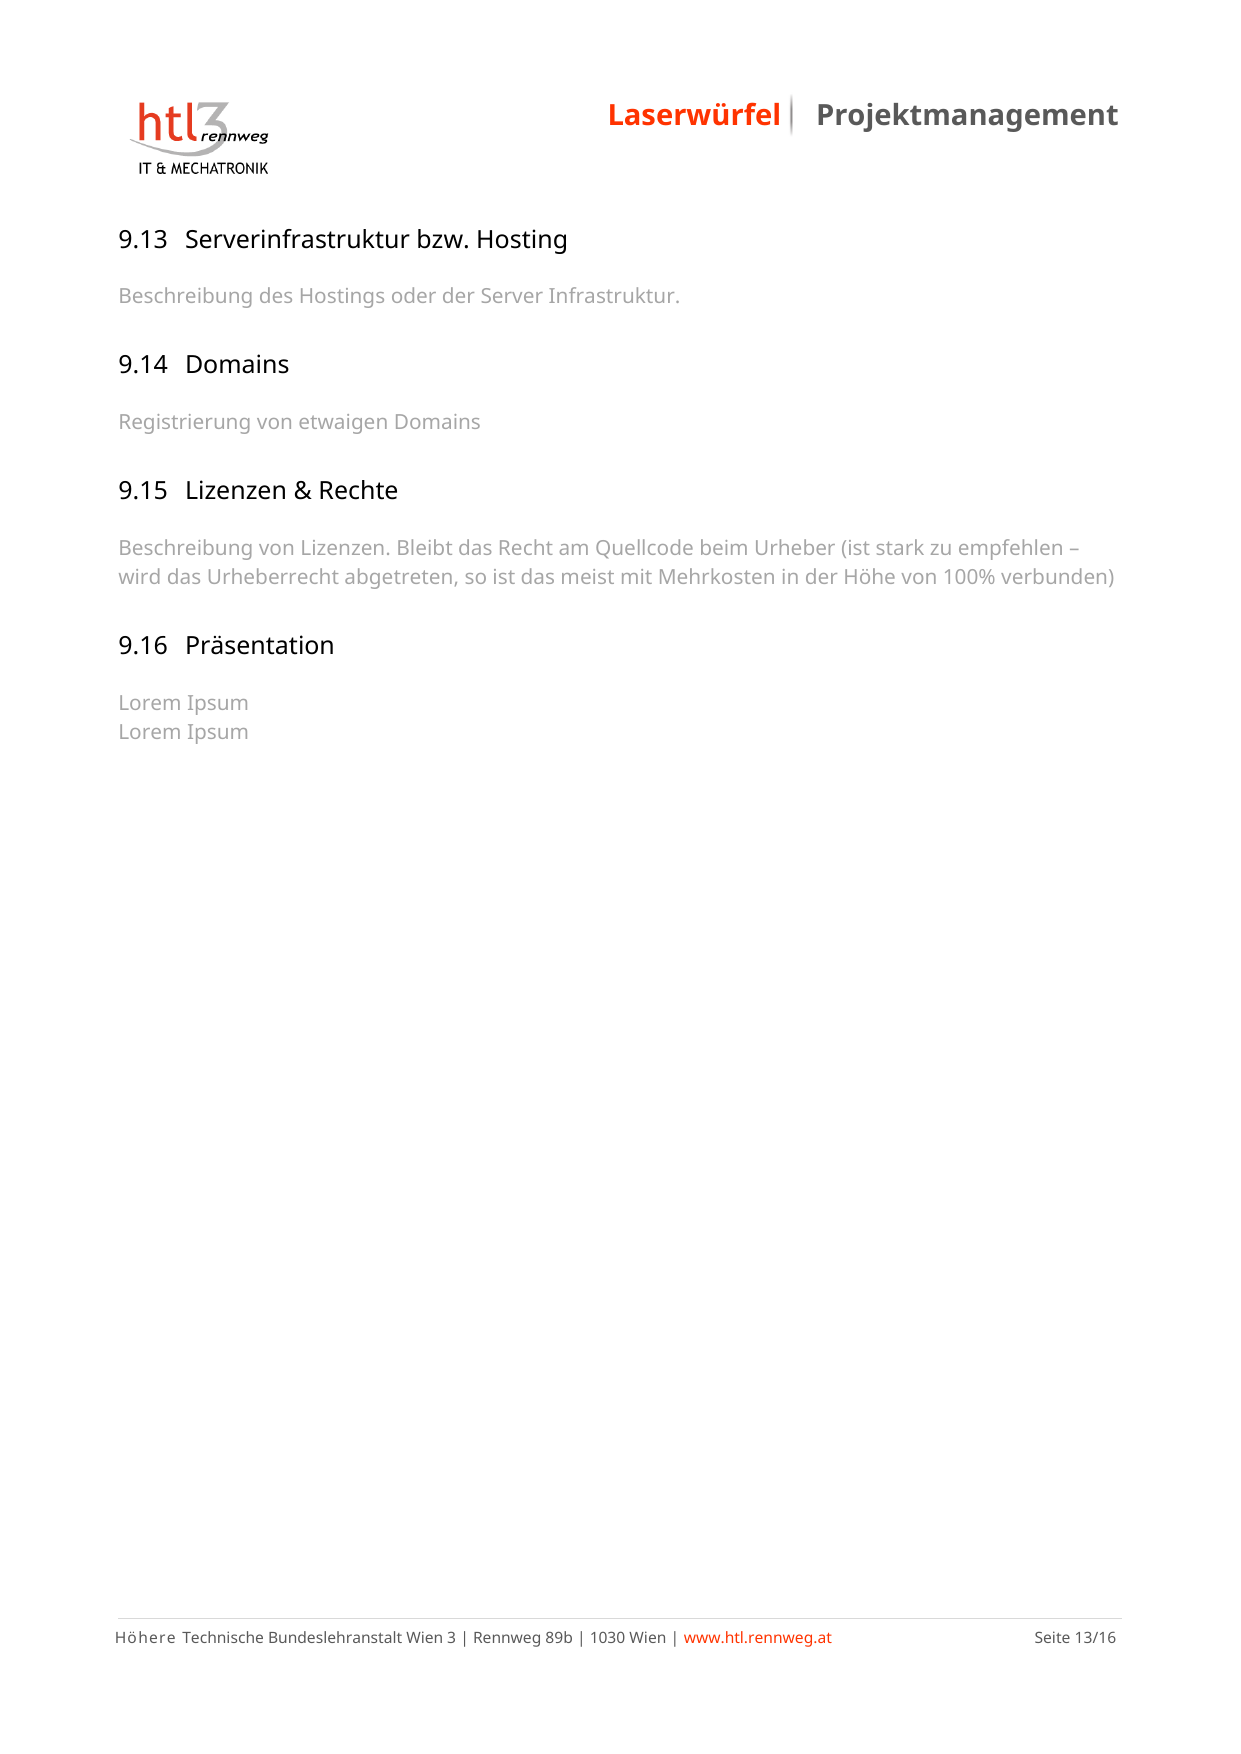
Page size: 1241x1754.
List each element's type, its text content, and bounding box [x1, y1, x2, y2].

text Beschreibung von Lizenzen. Bleibt das Recht am Quellcode beim Urheber (ist stark zu empfehlen – wird das Urheberrecht abgetreten, so ist das meist mit Mehrkosten in der Höhe von 100% verbunden) [118, 532, 1122, 590]
text Beschreibung des Hostings oder der Server Infrastruktur. [118, 281, 1122, 310]
subtitle Serverinfrastruktur bzw. Hosting [118, 221, 1122, 256]
subtitle Domains [118, 347, 1122, 381]
picture [785, 88, 793, 138]
text Lorem Ipsum [118, 687, 1122, 716]
subtitle Präsentation [118, 628, 1122, 662]
text Lorem Ipsum [118, 716, 1122, 745]
text Registrierung von etwaigen Domains [118, 406, 1122, 435]
subtitle Lizenzen & Rechte [118, 473, 1122, 507]
picture [121, 88, 278, 180]
